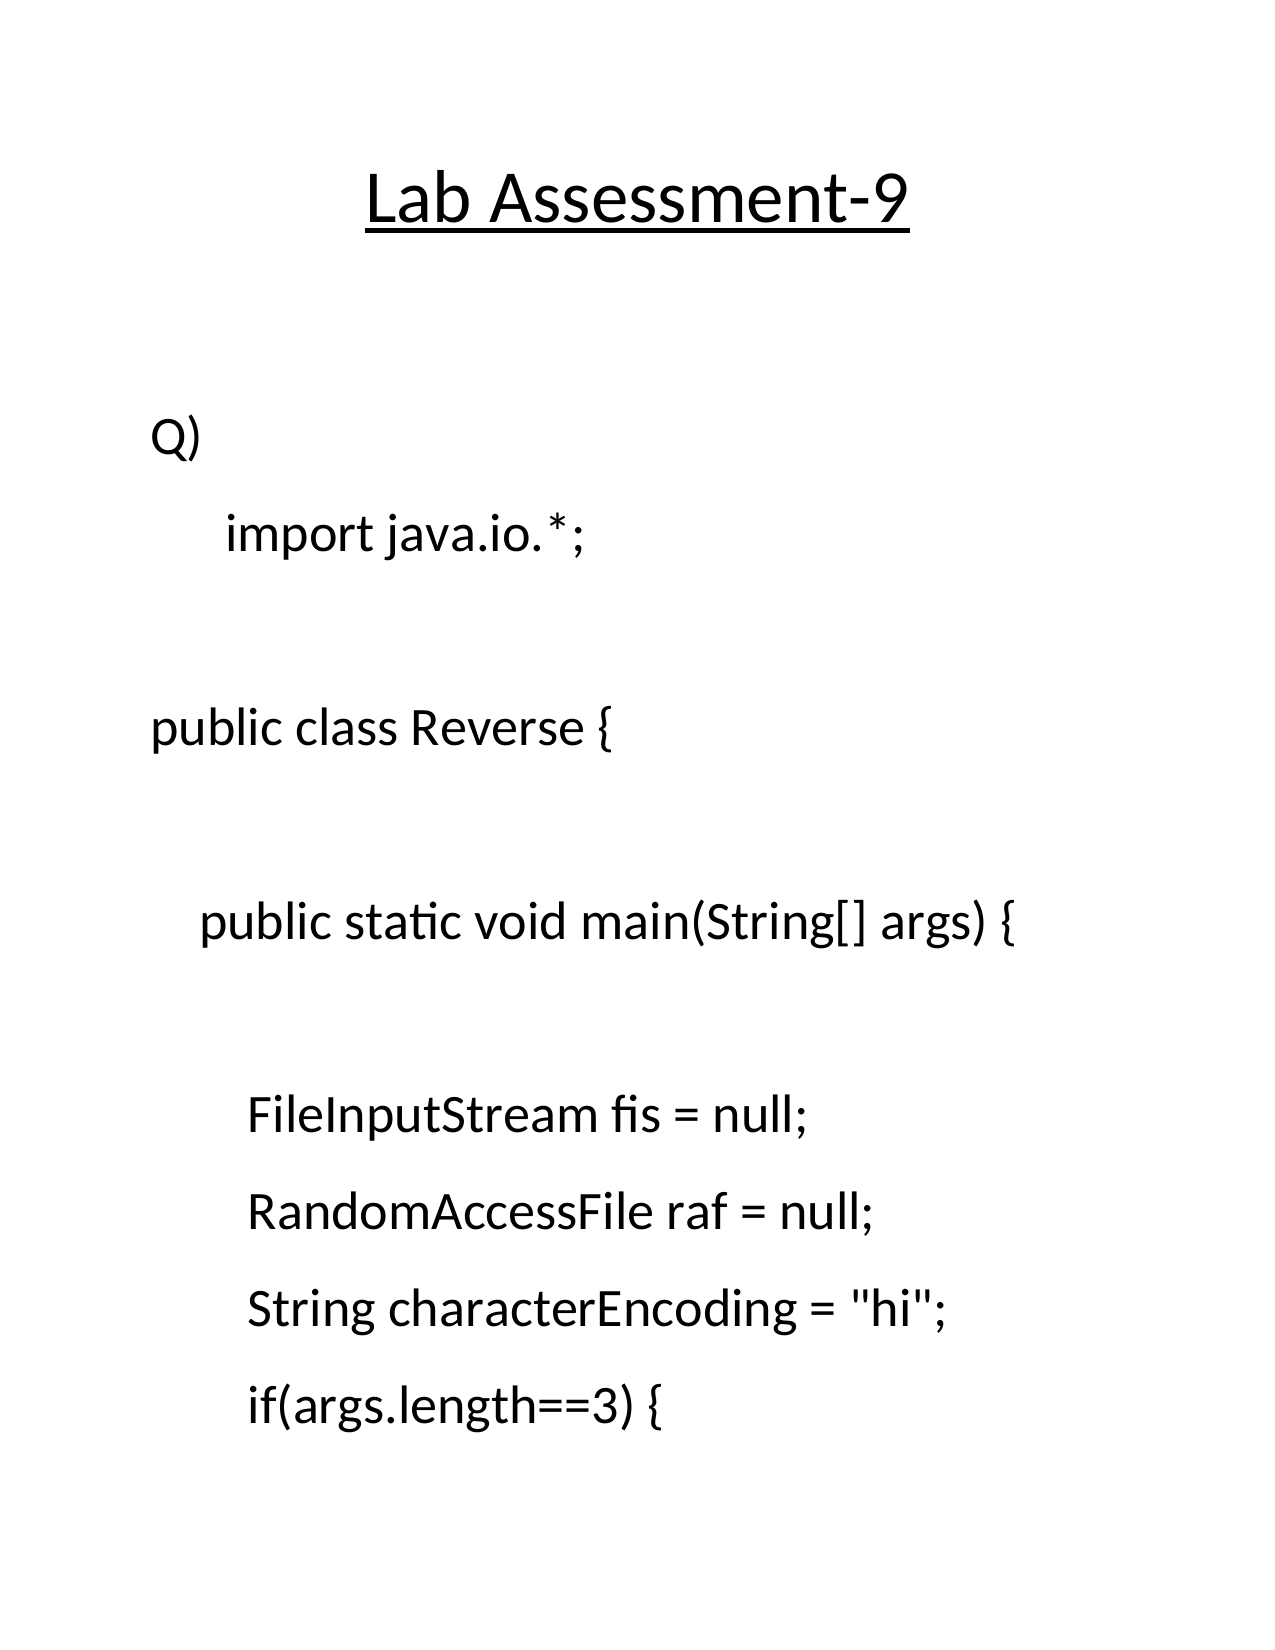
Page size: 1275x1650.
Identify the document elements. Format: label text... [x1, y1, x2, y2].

text Q) [150, 402, 1125, 468]
text public static void main(String[] args) { [150, 886, 1125, 953]
text FileInputStream fis = null; [150, 1080, 1125, 1146]
text String characterEncoding = "hi"; [150, 1274, 1125, 1340]
text import java.io.*; [150, 499, 1125, 565]
text RandomAccessFile raf = null; [150, 1177, 1125, 1243]
text Lab Assessment-9 [150, 150, 1125, 242]
text if(args.length==3) { [150, 1371, 1125, 1437]
text public class Reverse { [150, 693, 1125, 759]
